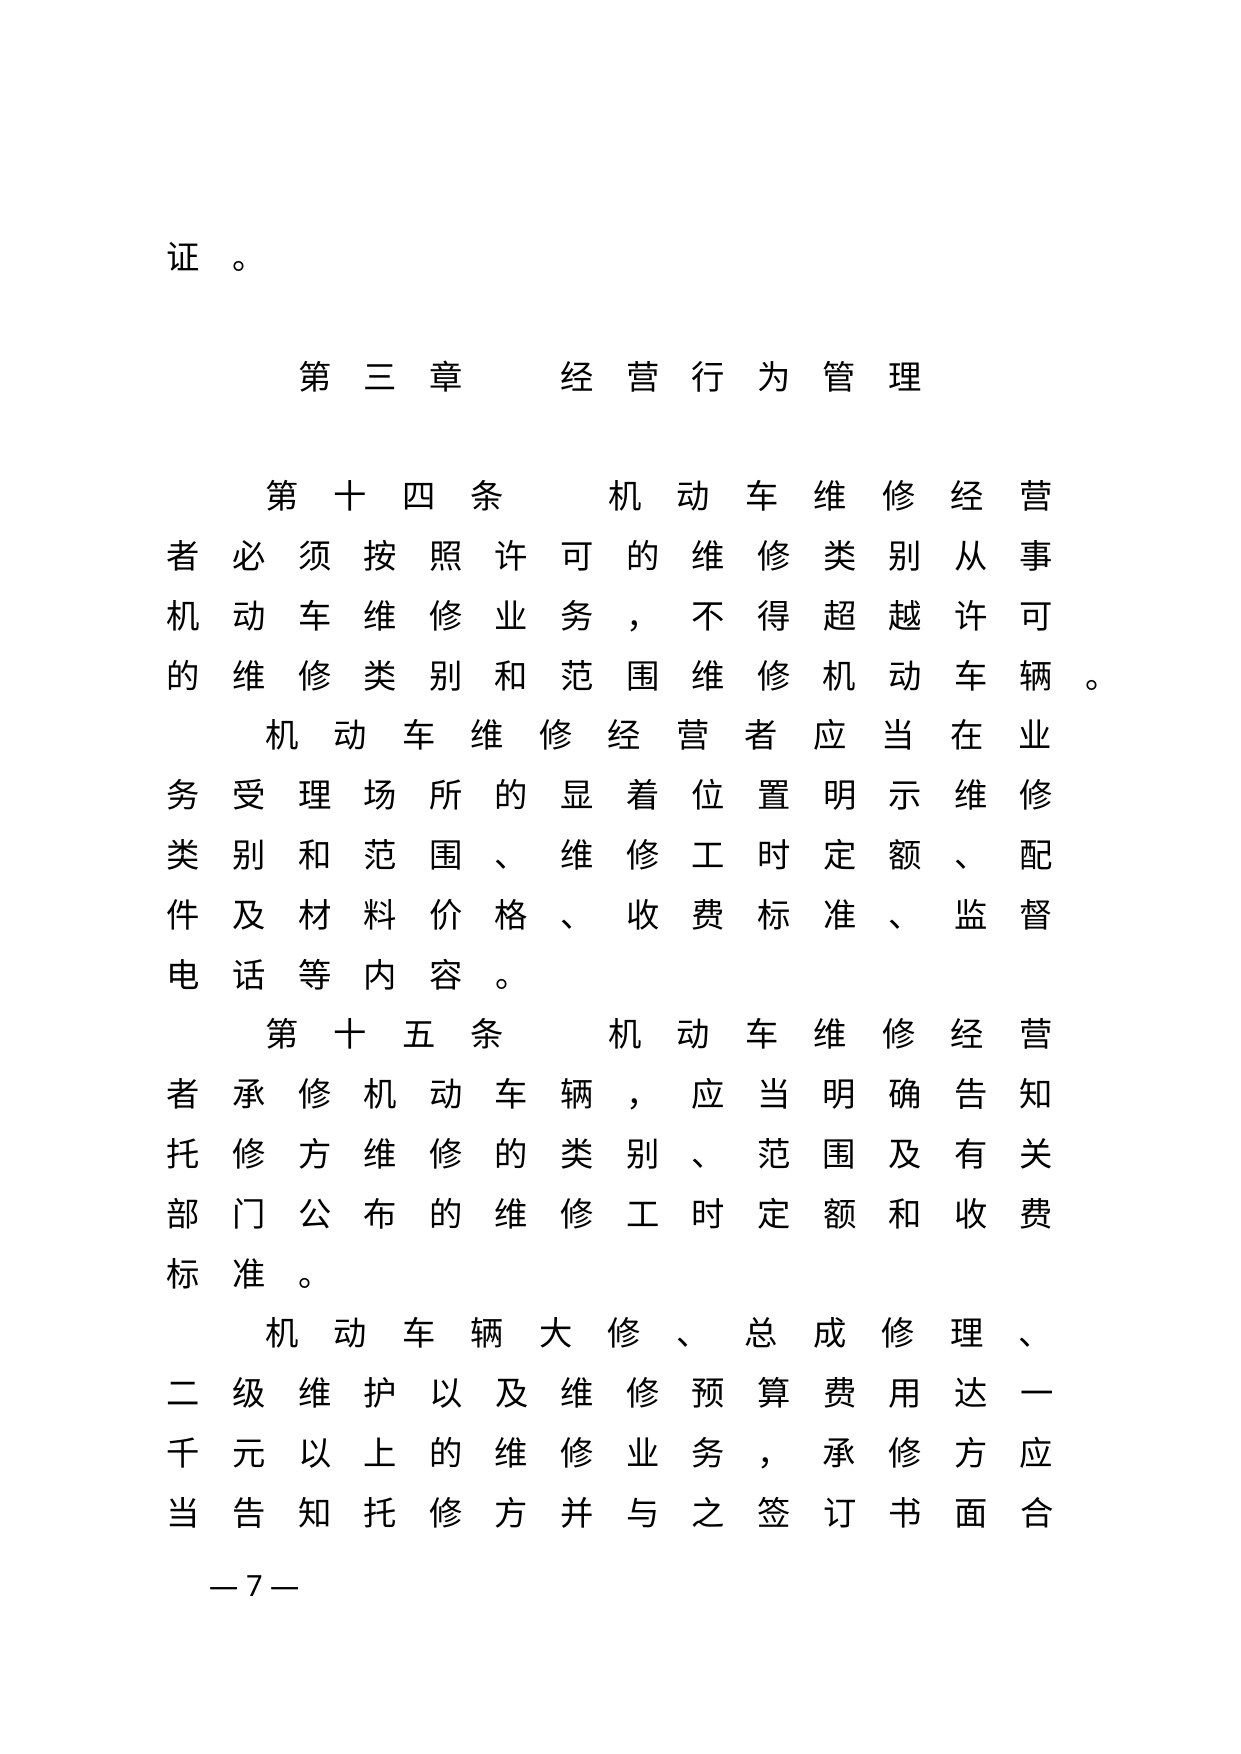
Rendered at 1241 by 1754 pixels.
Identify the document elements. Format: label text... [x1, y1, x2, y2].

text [167, 1301, 1085, 1541]
text 机动车维修经营者应当在业务受理场所的显着位置明示维修类别和范围、维修工时定额、配件及材料价格、收费标准、监督电话等内容。 [167, 703, 1085, 1002]
text 第十五条 机动车维修经营者承修机动车辆，应当明确告知托修方维修的类别、范围及有关部门公布的维修工时定额和收费标准。 [167, 1002, 1085, 1301]
text 第三章 经营行为管理 [167, 345, 1085, 404]
text 第十四条 机动车维修经营者必须按照许可的维修类别从事机动车维修业务，不得超越许可的维修类别和范围维修机动车辆。 [167, 464, 1085, 703]
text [167, 225, 1085, 285]
